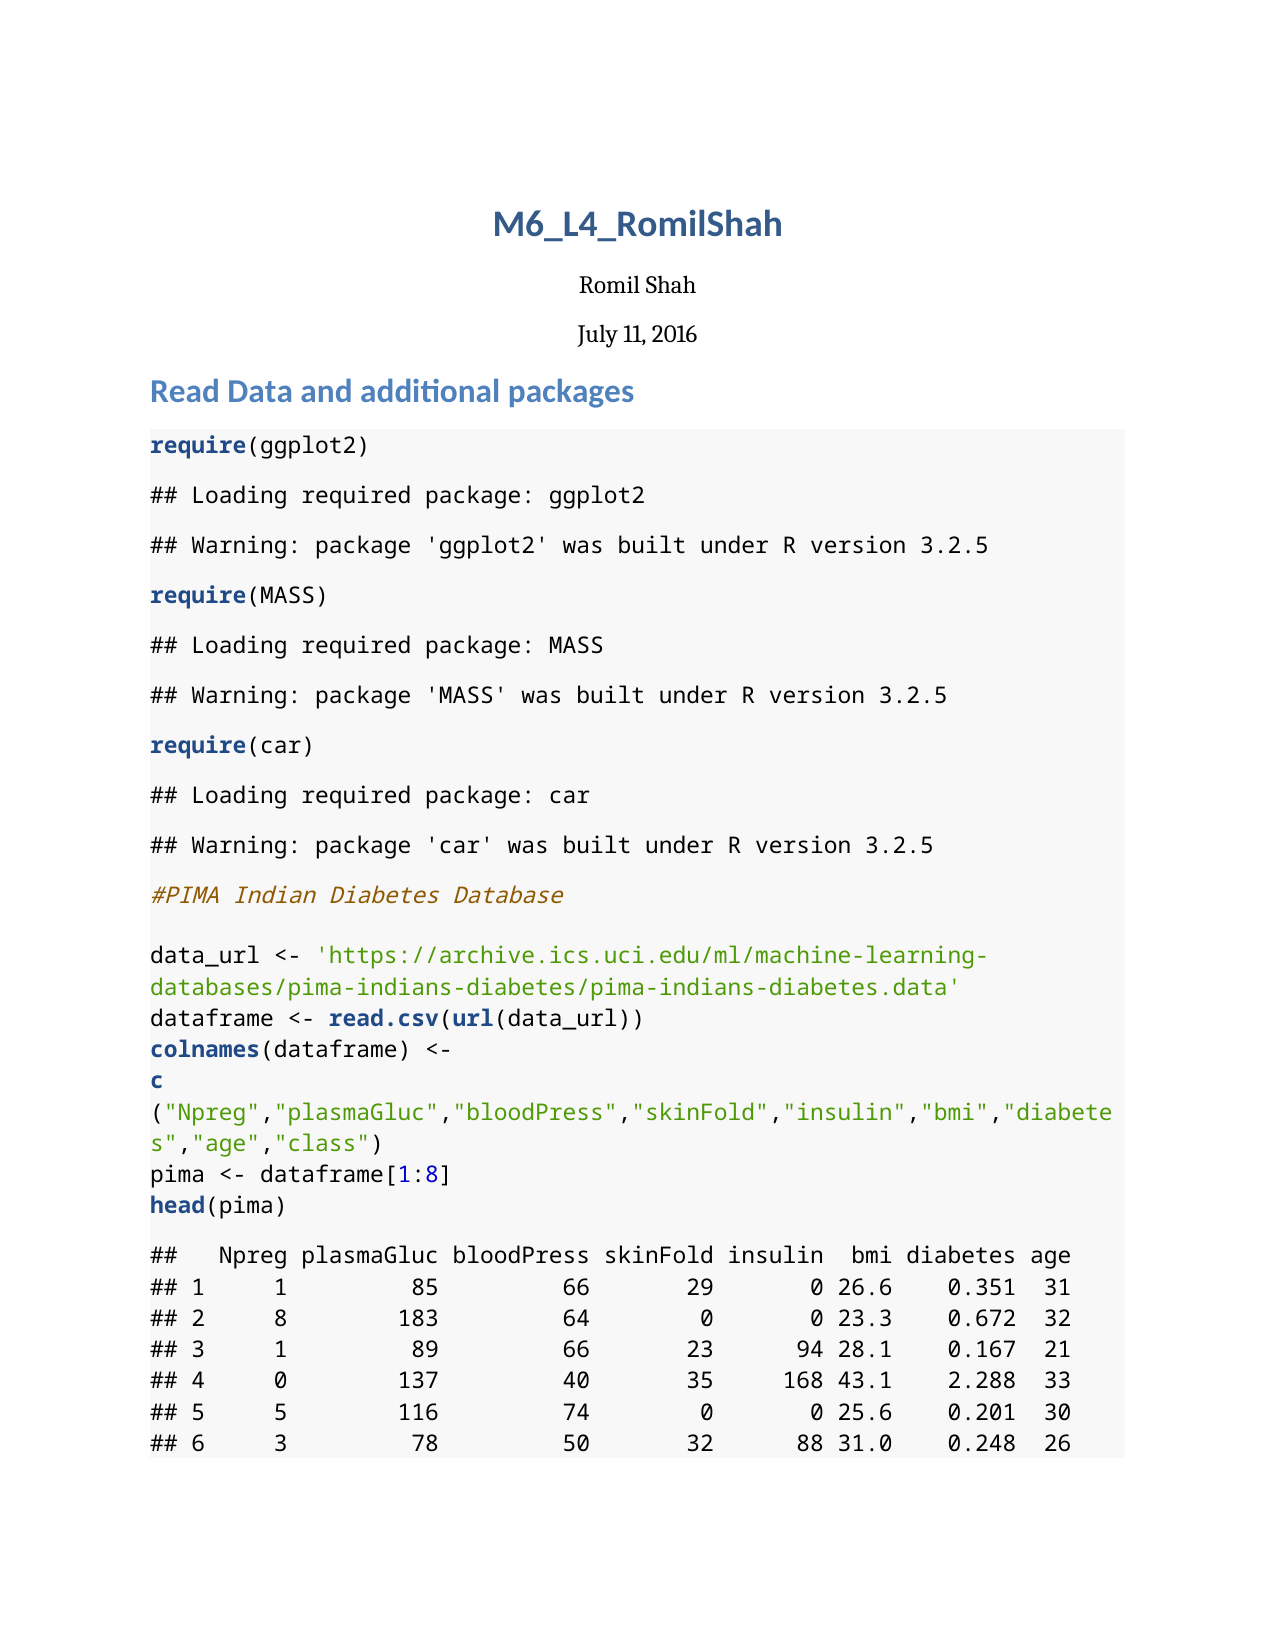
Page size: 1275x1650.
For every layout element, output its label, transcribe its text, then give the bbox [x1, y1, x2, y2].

subtitle Read Data and additional packages [150, 370, 1125, 411]
text #PIMA Indian Diabetes Database data_url <- 'https://archive.ics.uci.edu/ml/machine-learning-databases/pima-indians-diabetes/pima-indians-diabetes.data' dataframe <- read.csv(url(data_url)) colnames(dataframe) <- c("Npreg","plasmaGluc","bloodPress","skinFold","insulin","bmi","diabetes","age","class") pima <- dataframe[1:8] head(pima) [150, 879, 1125, 1221]
text Romil Shah [150, 271, 1125, 299]
text ## Warning: package 'MASS' was built under R version 3.2.5 [150, 679, 1125, 711]
text ## Warning: package 'ggplot2' was built under R version 3.2.5 [150, 529, 1125, 561]
text July 11, 2016 [150, 320, 1125, 349]
text ## Npreg plasmaGluc bloodPress skinFold insulin bmi diabetes age ## 1 1 85 66 29 0 26.6 0.351 31 ## 2 8 183 64 0 0 23.3 0.672 32 ## 3 1 89 66 23 94 28.1 0.167 21 ## 4 0 137 40 35 168 43.1 2.288 33 ## 5 5 116 74 0 0 25.6 0.201 30 ## 6 3 78 50 32 88 31.0 0.248 26 [150, 1239, 1125, 1458]
text ## Loading required package: car [150, 779, 1125, 811]
text ## Loading required package: ggplot2 [150, 479, 1125, 511]
text require(MASS) [150, 579, 1125, 611]
text require(ggplot2) [150, 429, 1125, 461]
text ## Loading required package: MASS [150, 629, 1125, 661]
text ## Warning: package 'car' was built under R version 3.2.5 [150, 829, 1125, 861]
text require(car) [150, 729, 1125, 761]
title M6_L4_RomilShah [150, 200, 1125, 246]
